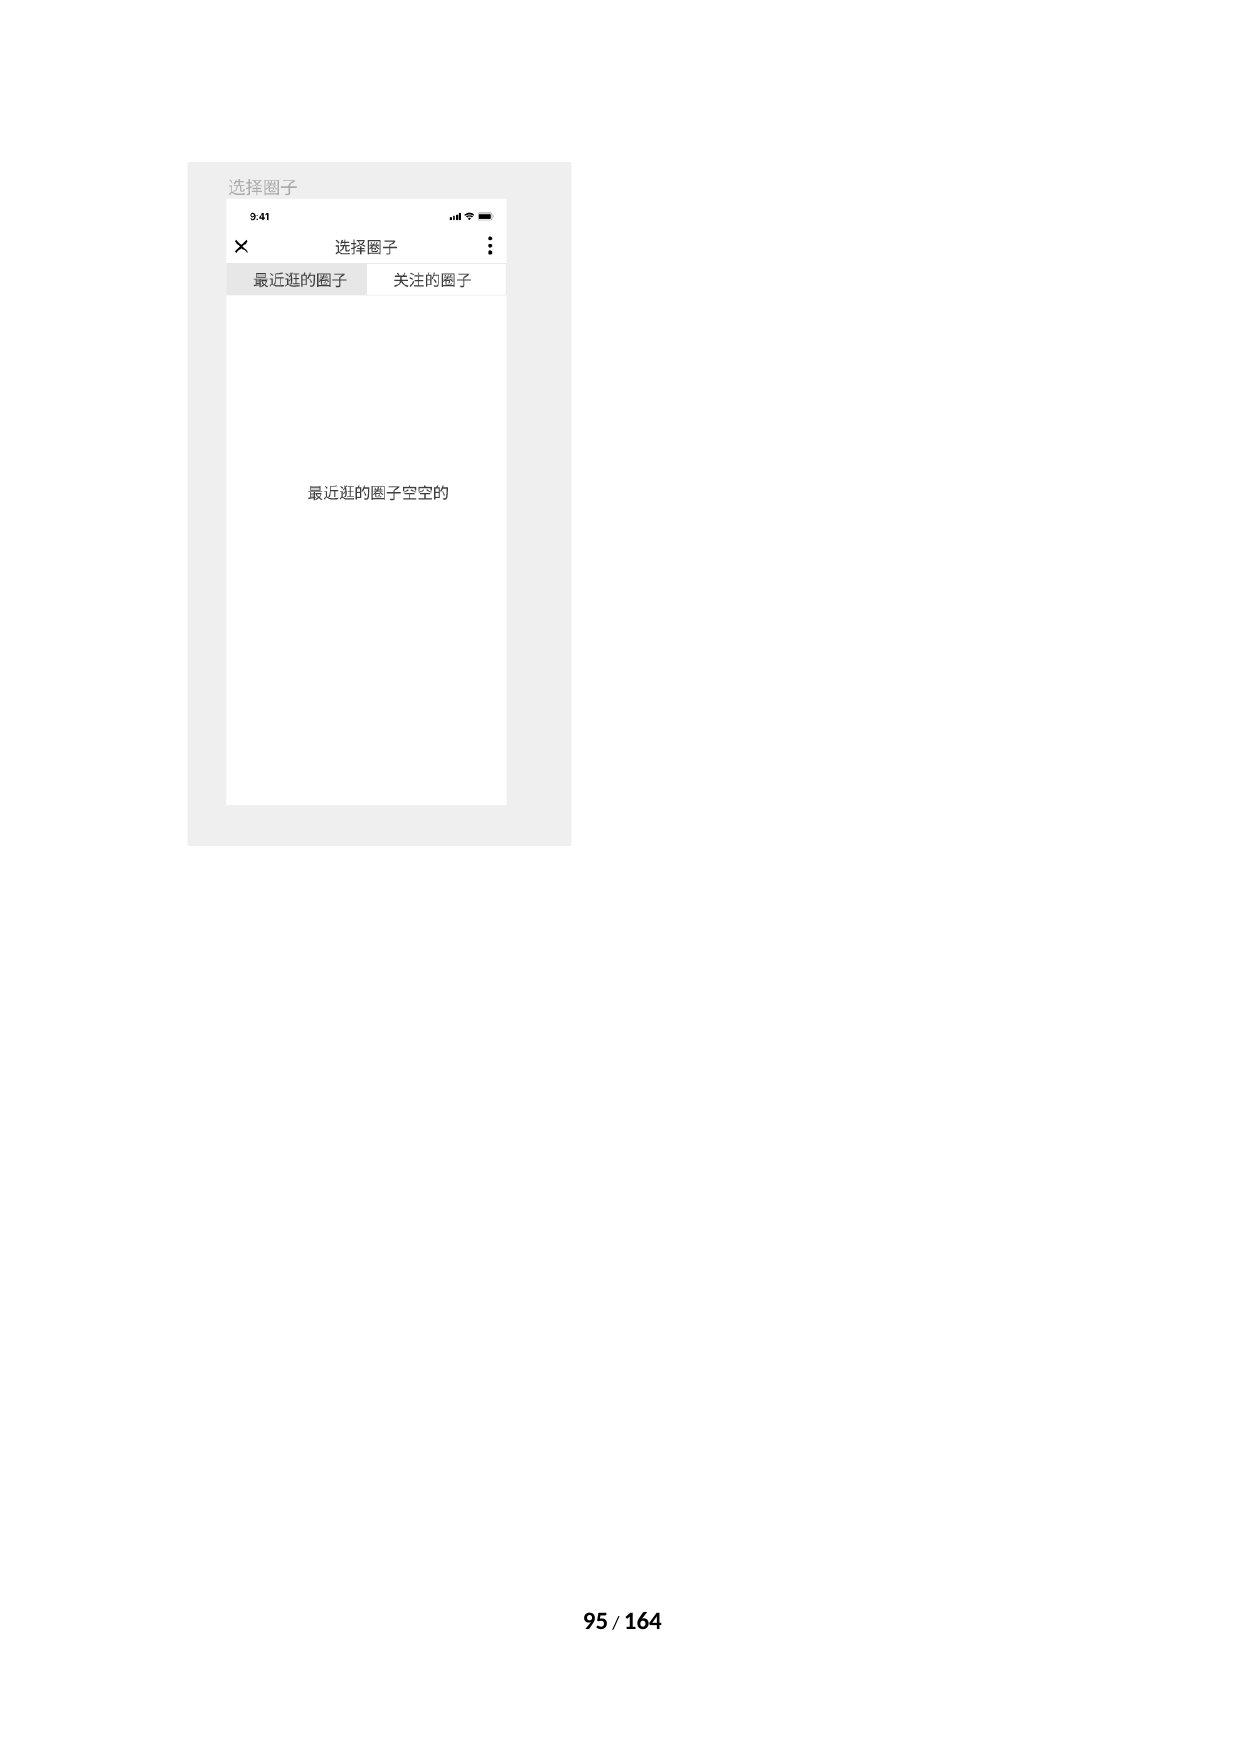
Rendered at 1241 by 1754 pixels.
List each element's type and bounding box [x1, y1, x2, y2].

picture [187, 162, 572, 846]
